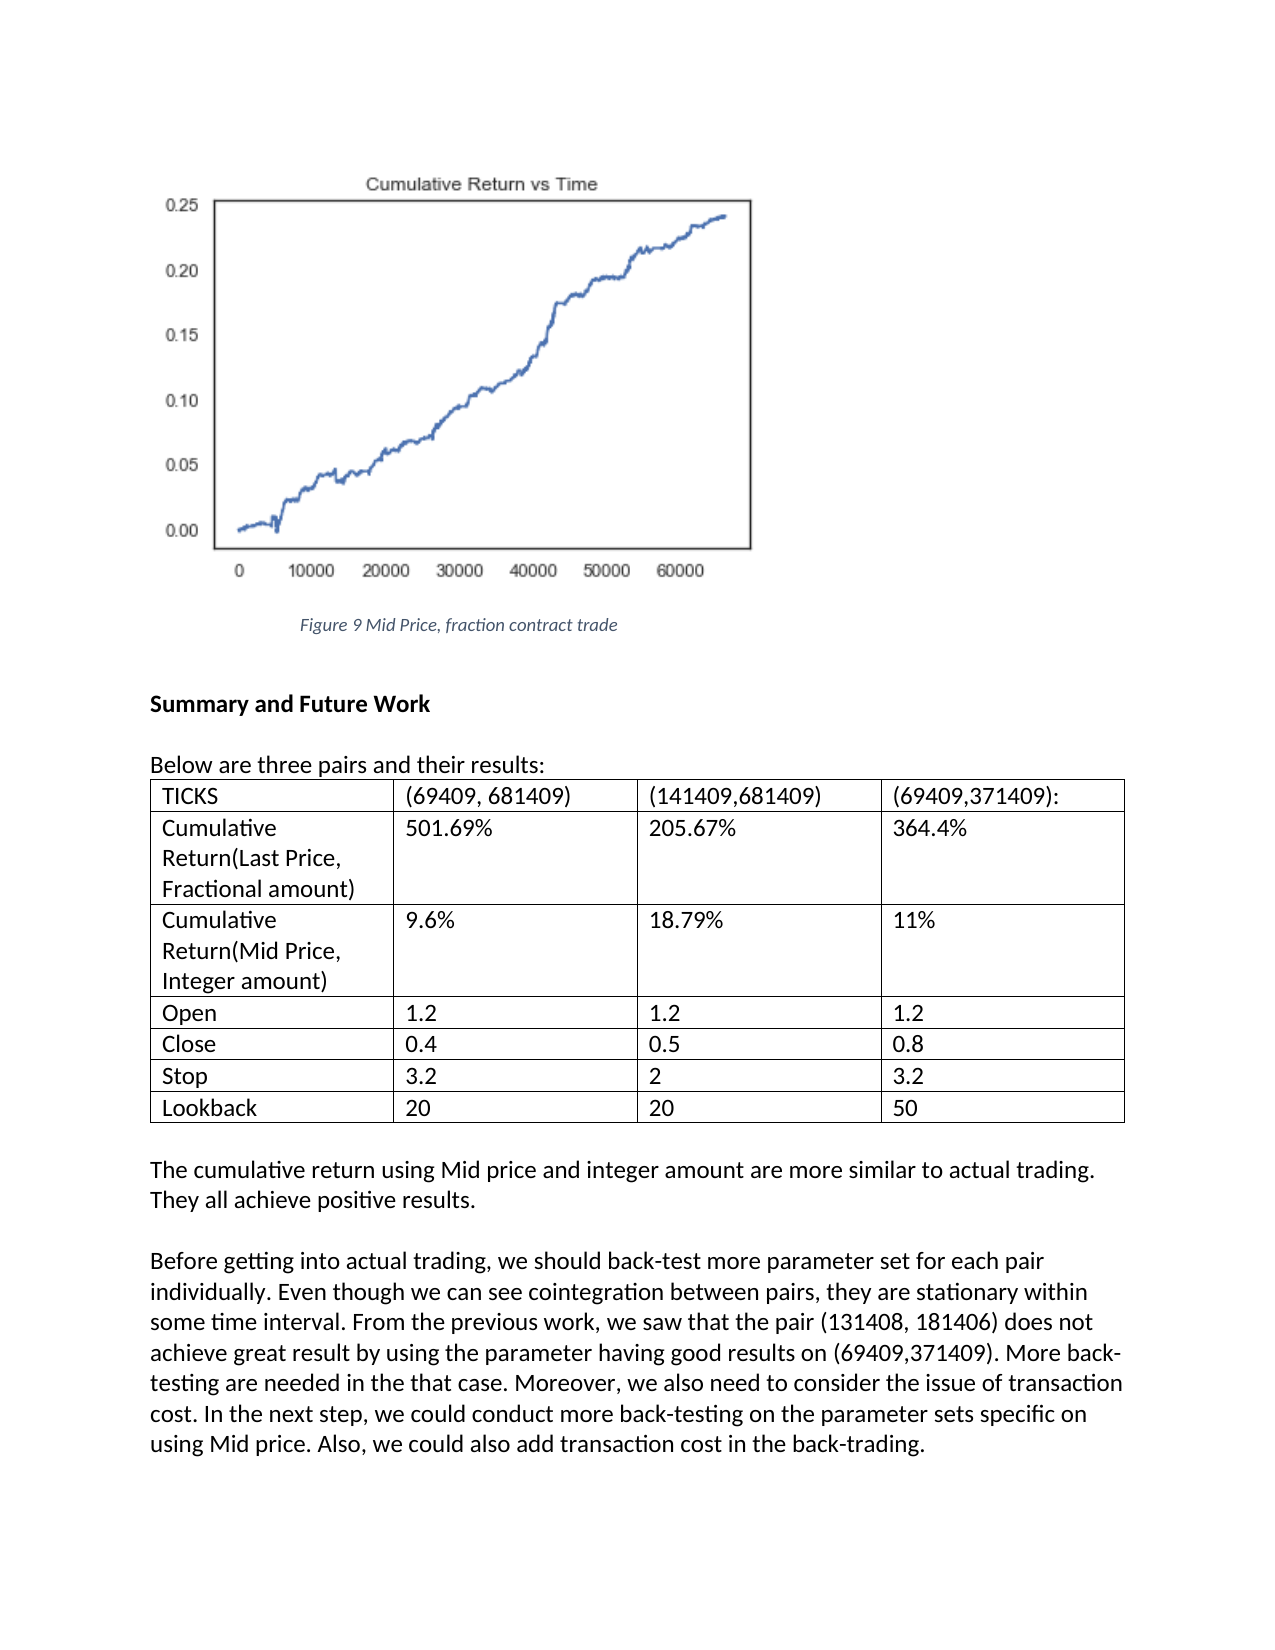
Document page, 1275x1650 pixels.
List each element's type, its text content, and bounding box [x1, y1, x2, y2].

table_cell 1.2 [394, 997, 637, 1028]
text The cumulative return using Mid price and integer amount are more similar to actual trading. They all achieve positive results. [150, 1154, 1125, 1215]
table_cell 0.4 [394, 1029, 637, 1059]
table_cell Close [151, 1029, 393, 1059]
table_header (141409,681409) [638, 780, 881, 811]
table_cell 1.2 [882, 997, 1124, 1028]
picture [150, 150, 814, 614]
table_cell 50 [882, 1092, 1124, 1122]
table_cell 11% [882, 905, 1124, 996]
table_cell Lookback [151, 1092, 393, 1122]
text Below are three pairs and their results: [150, 749, 1125, 779]
table_cell 20 [394, 1092, 637, 1122]
table_cell 364.4% [882, 812, 1124, 903]
table_header (69409,371409): [882, 780, 1124, 811]
table_header (69409, 681409) [394, 780, 637, 811]
table_cell 2 [638, 1060, 881, 1091]
table_cell Cumulative Return(Mid Price, Integer amount) [151, 905, 393, 996]
table_cell Stop [151, 1060, 393, 1091]
text Figure 9 Mid Price, fraction contract trade [225, 613, 1125, 636]
table_cell 20 [638, 1092, 881, 1122]
table_cell 205.67% [638, 812, 881, 903]
table_header TICKS [151, 780, 393, 811]
table_cell 3.2 [882, 1060, 1124, 1091]
table_cell 9.6% [394, 905, 637, 996]
table_cell 3.2 [394, 1060, 637, 1091]
table_cell 1.2 [638, 997, 881, 1028]
table_cell 501.69% [394, 812, 637, 903]
table_cell Cumulative Return(Last Price, Fractional amount) [151, 812, 393, 903]
table_cell 0.8 [882, 1029, 1124, 1059]
text Before getting into actual trading, we should back-test more parameter set for each pair individually. Even though we can see cointegration between pairs, they are stationary within some time interval. From the previous work, we saw that the pair (131408, 181406) does not achieve great result by using the parameter having good results on (69409,371409). More back-testing are needed in the that case. Moreover, we also need to consider the issue of transaction cost. In the next step, we could conduct more back-testing on the parameter sets specific on using Mid price. Also, we could also add transaction cost in the back-trading. [150, 1245, 1125, 1459]
table_cell Open [151, 997, 393, 1028]
table_cell 0.5 [638, 1029, 881, 1059]
text Summary and Future Work [150, 688, 1125, 718]
table_cell 18.79% [638, 905, 881, 996]
